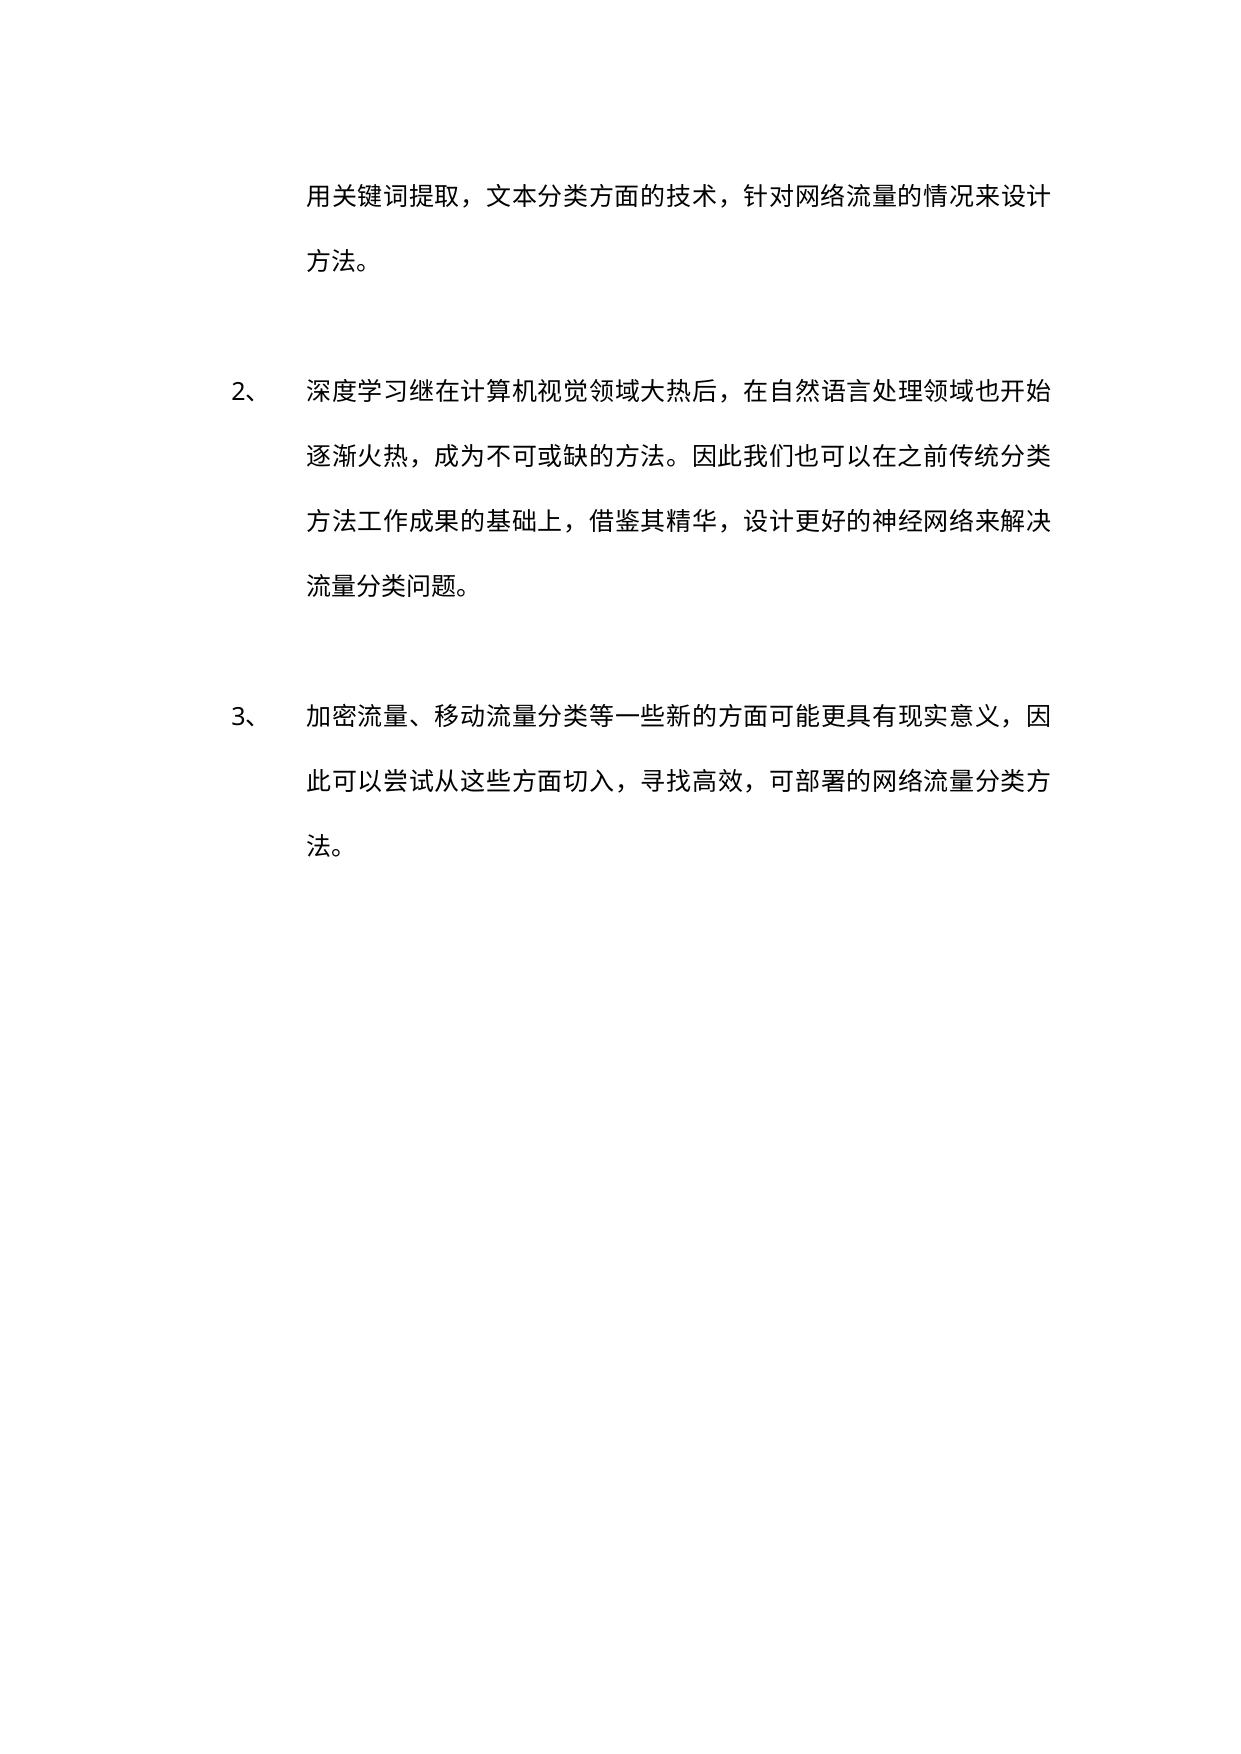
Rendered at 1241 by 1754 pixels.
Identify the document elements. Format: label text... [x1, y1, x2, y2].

list 加密流量、移动流量分类等一些新的方面可能更具有现实意义，因此可以尝试从这些方面切入，寻找高效，可部署的网络流量分类方法。 [231, 682, 1053, 877]
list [231, 162, 1053, 292]
list 深度学习继在计算机视觉领域大热后，在自然语言处理领域也开始逐渐火热，成为不可或缺的方法。因此我们也可以在之前传统分类方法工作成果的基础上，借鉴其精华，设计更好的神经网络来解决流量分类问题。 [231, 357, 1053, 617]
